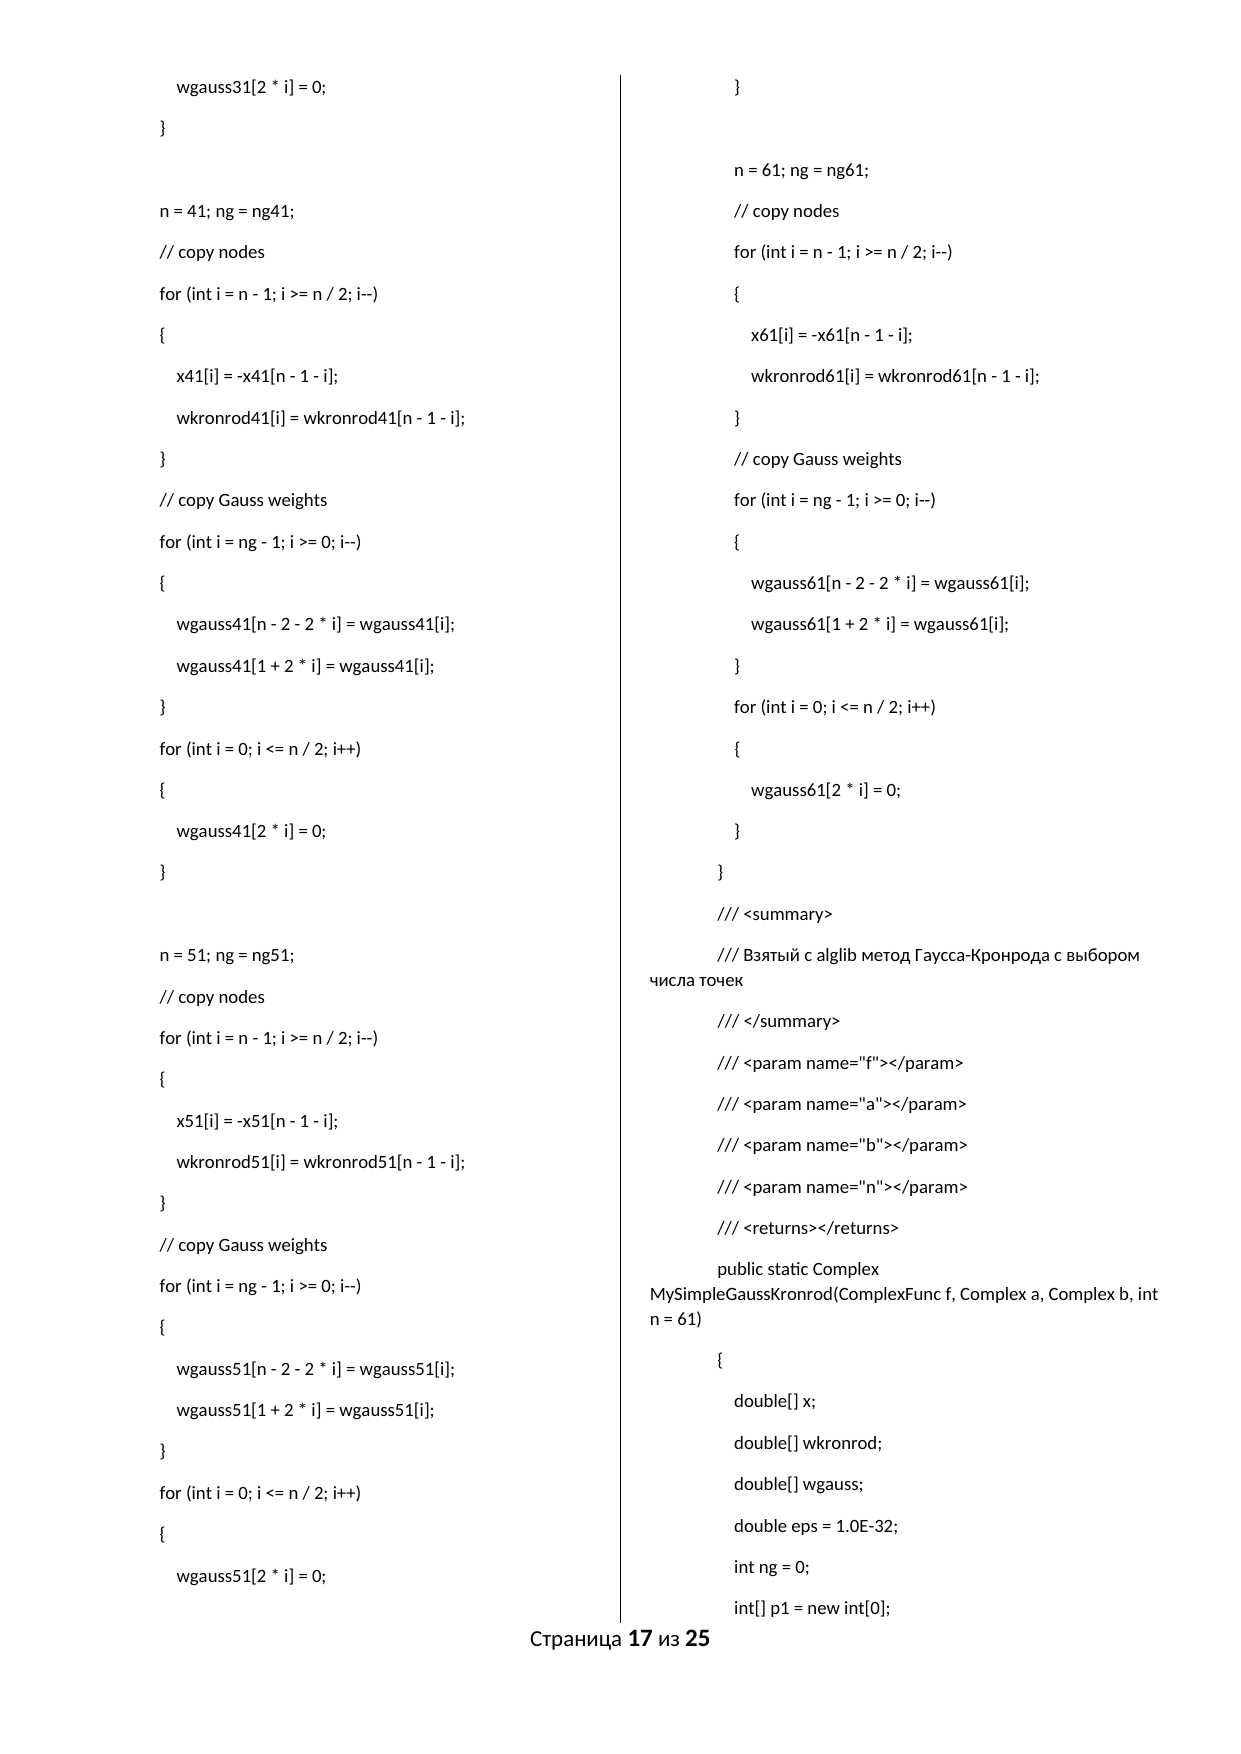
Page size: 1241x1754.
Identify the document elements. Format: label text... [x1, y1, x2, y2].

text } [75, 1440, 591, 1463]
text } [649, 861, 1165, 884]
text } [649, 819, 1165, 842]
text } [75, 861, 591, 884]
text // copy Gauss weights [75, 488, 591, 511]
text wgauss41[2 * i] = 0; [75, 819, 591, 842]
text x41[i] = -x41[n - 1 - i]; [75, 364, 591, 387]
text /// <param name="n"></param> [649, 1175, 1165, 1198]
text { [649, 282, 1165, 305]
text { [75, 1522, 591, 1545]
text for (int i = n - 1; i >= n / 2; i--) [649, 240, 1165, 263]
text for (int i = ng - 1; i >= 0; i--) [75, 1274, 591, 1297]
text for (int i = 0; i <= n / 2; i++) [75, 1481, 591, 1504]
text wgauss31[2 * i] = 0; [75, 75, 591, 98]
text for (int i = ng - 1; i >= 0; i--) [649, 488, 1165, 511]
text wgauss61[n - 2 - 2 * i] = wgauss61[i]; [649, 571, 1165, 594]
text /// <param name="a"></param> [649, 1092, 1165, 1115]
text { [75, 1316, 591, 1338]
text } [75, 1192, 591, 1214]
text double[] x; [649, 1390, 1165, 1413]
text int ng = 0; [649, 1555, 1165, 1578]
text wgauss51[n - 2 - 2 * i] = wgauss51[i]; [75, 1357, 591, 1380]
text double eps = 1.0E-32; [649, 1514, 1165, 1537]
text // copy nodes [75, 240, 591, 263]
text /// <param name="b"></param> [649, 1133, 1165, 1156]
text wgauss41[n - 2 - 2 * i] = wgauss41[i]; [75, 613, 591, 636]
text wkronrod51[i] = wkronrod51[n - 1 - i]; [75, 1150, 591, 1173]
text } [649, 654, 1165, 677]
text /// <param name="f"></param> [649, 1051, 1165, 1074]
text // copy Gauss weights [649, 447, 1165, 470]
text public static Complex MySimpleGaussKronrod(ComplexFunc f, Complex a, Complex b, int n = 61) [649, 1258, 1165, 1330]
text // copy nodes [649, 199, 1165, 222]
text /// <summary> [649, 902, 1165, 925]
text { [649, 737, 1165, 759]
text { [75, 571, 591, 594]
text wkronrod41[i] = wkronrod41[n - 1 - i]; [75, 406, 591, 429]
text { [75, 778, 591, 801]
text n = 61; ng = ng61; [649, 158, 1165, 181]
text double[] wgauss; [649, 1472, 1165, 1495]
text } [75, 447, 591, 470]
text // copy Gauss weights [75, 1233, 591, 1256]
text x61[i] = -x61[n - 1 - i]; [649, 323, 1165, 346]
text for (int i = n - 1; i >= n / 2; i--) [75, 282, 591, 305]
text wkronrod61[i] = wkronrod61[n - 1 - i]; [649, 364, 1165, 387]
text for (int i = 0; i <= n / 2; i++) [75, 737, 591, 759]
text } [75, 695, 591, 718]
text for (int i = ng - 1; i >= 0; i--) [75, 530, 591, 553]
text { [75, 1067, 591, 1090]
text /// Взятый с alglib метод Гаусса-Кронрода с выбором числа точек [649, 943, 1165, 991]
text } [649, 406, 1165, 429]
text x51[i] = -x51[n - 1 - i]; [75, 1109, 591, 1132]
text { [75, 323, 591, 346]
text wgauss61[1 + 2 * i] = wgauss61[i]; [649, 613, 1165, 636]
text wgauss41[1 + 2 * i] = wgauss41[i]; [75, 654, 591, 677]
text wgauss51[1 + 2 * i] = wgauss51[i]; [75, 1398, 591, 1421]
text } [649, 75, 1165, 98]
text double[] wkronrod; [649, 1431, 1165, 1454]
text /// <returns></returns> [649, 1216, 1165, 1239]
text } [75, 116, 591, 139]
text // copy nodes [75, 985, 591, 1008]
text n = 51; ng = ng51; [75, 943, 591, 966]
text wgauss61[2 * i] = 0; [649, 778, 1165, 801]
text { [649, 530, 1165, 553]
text int[] p1 = new int[0]; [649, 1596, 1165, 1619]
text wgauss51[2 * i] = 0; [75, 1564, 591, 1587]
text n = 41; ng = ng41; [75, 199, 591, 222]
text { [649, 1348, 1165, 1371]
text for (int i = 0; i <= n / 2; i++) [649, 695, 1165, 718]
text for (int i = n - 1; i >= n / 2; i--) [75, 1026, 591, 1049]
text /// </summary> [649, 1009, 1165, 1032]
